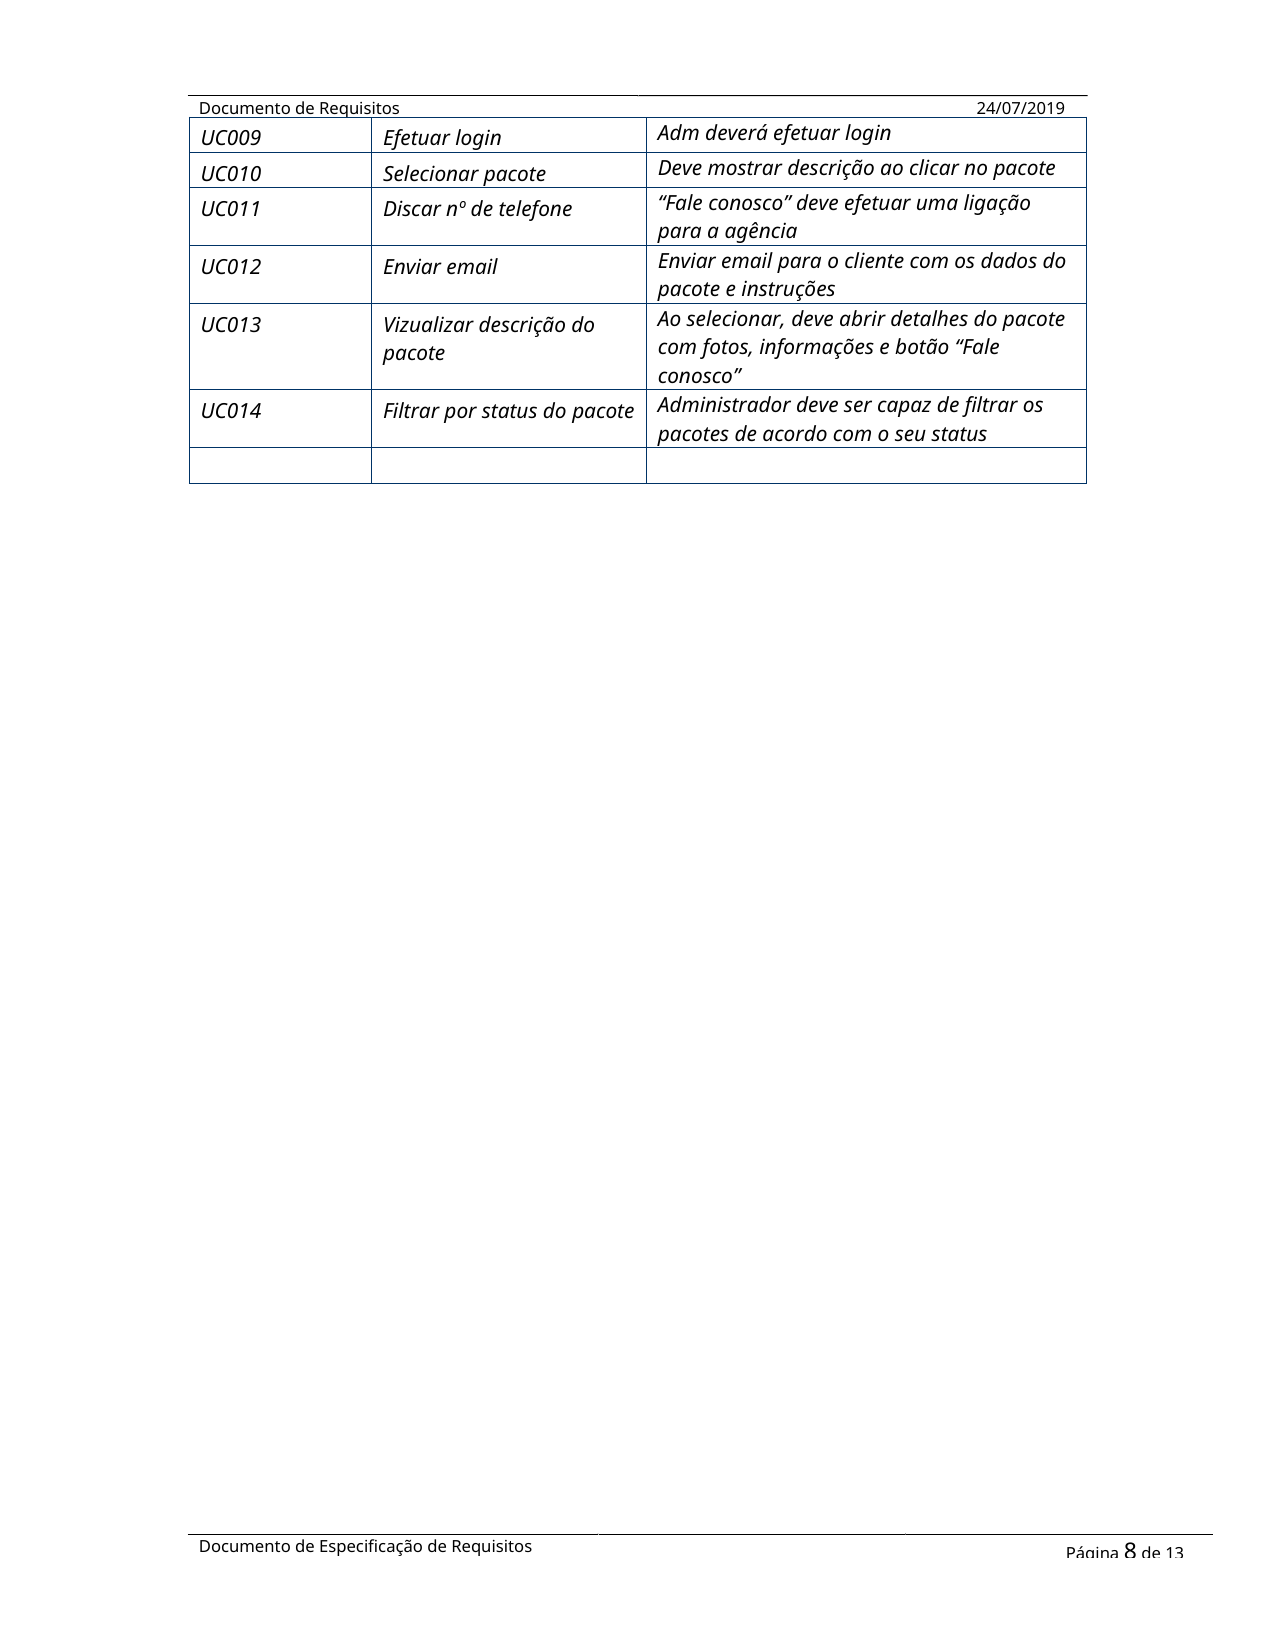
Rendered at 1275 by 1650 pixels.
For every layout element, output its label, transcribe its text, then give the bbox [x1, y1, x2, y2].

table_cell Vizualizar descrição do pacote [372, 304, 646, 389]
table_cell UC011 [190, 188, 371, 245]
table_cell [647, 448, 1086, 482]
table_cell [190, 448, 371, 482]
table_cell [372, 448, 646, 482]
table_cell Enviar email para o cliente com os dados do pacote e instruções [647, 246, 1086, 303]
table_cell UC012 [190, 246, 371, 303]
table_cell Ao selecionar, deve abrir detalhes do pacote com fotos, informações e botão “Fale conosco” [647, 304, 1086, 389]
table_cell Administrador deve ser capaz de filtrar os pacotes de acordo com o seu status [647, 390, 1086, 447]
table_cell Filtrar por status do pacote [372, 390, 646, 447]
table_cell Efetuar login [372, 118, 646, 152]
table_cell Enviar email [372, 246, 646, 303]
table_cell “Fale conosco” deve efetuar uma ligação para a agência [647, 188, 1086, 245]
table_cell UC010 [190, 153, 371, 187]
table_cell Adm deverá efetuar login [647, 118, 1086, 152]
table_cell Deve mostrar descrição ao clicar no pacote [647, 153, 1086, 187]
table_cell UC009 [190, 118, 371, 152]
table_cell UC013 [190, 304, 371, 389]
table_cell Discar nº de telefone [372, 188, 646, 245]
table_cell Selecionar pacote [372, 153, 646, 187]
table_cell UC014 [190, 390, 371, 447]
